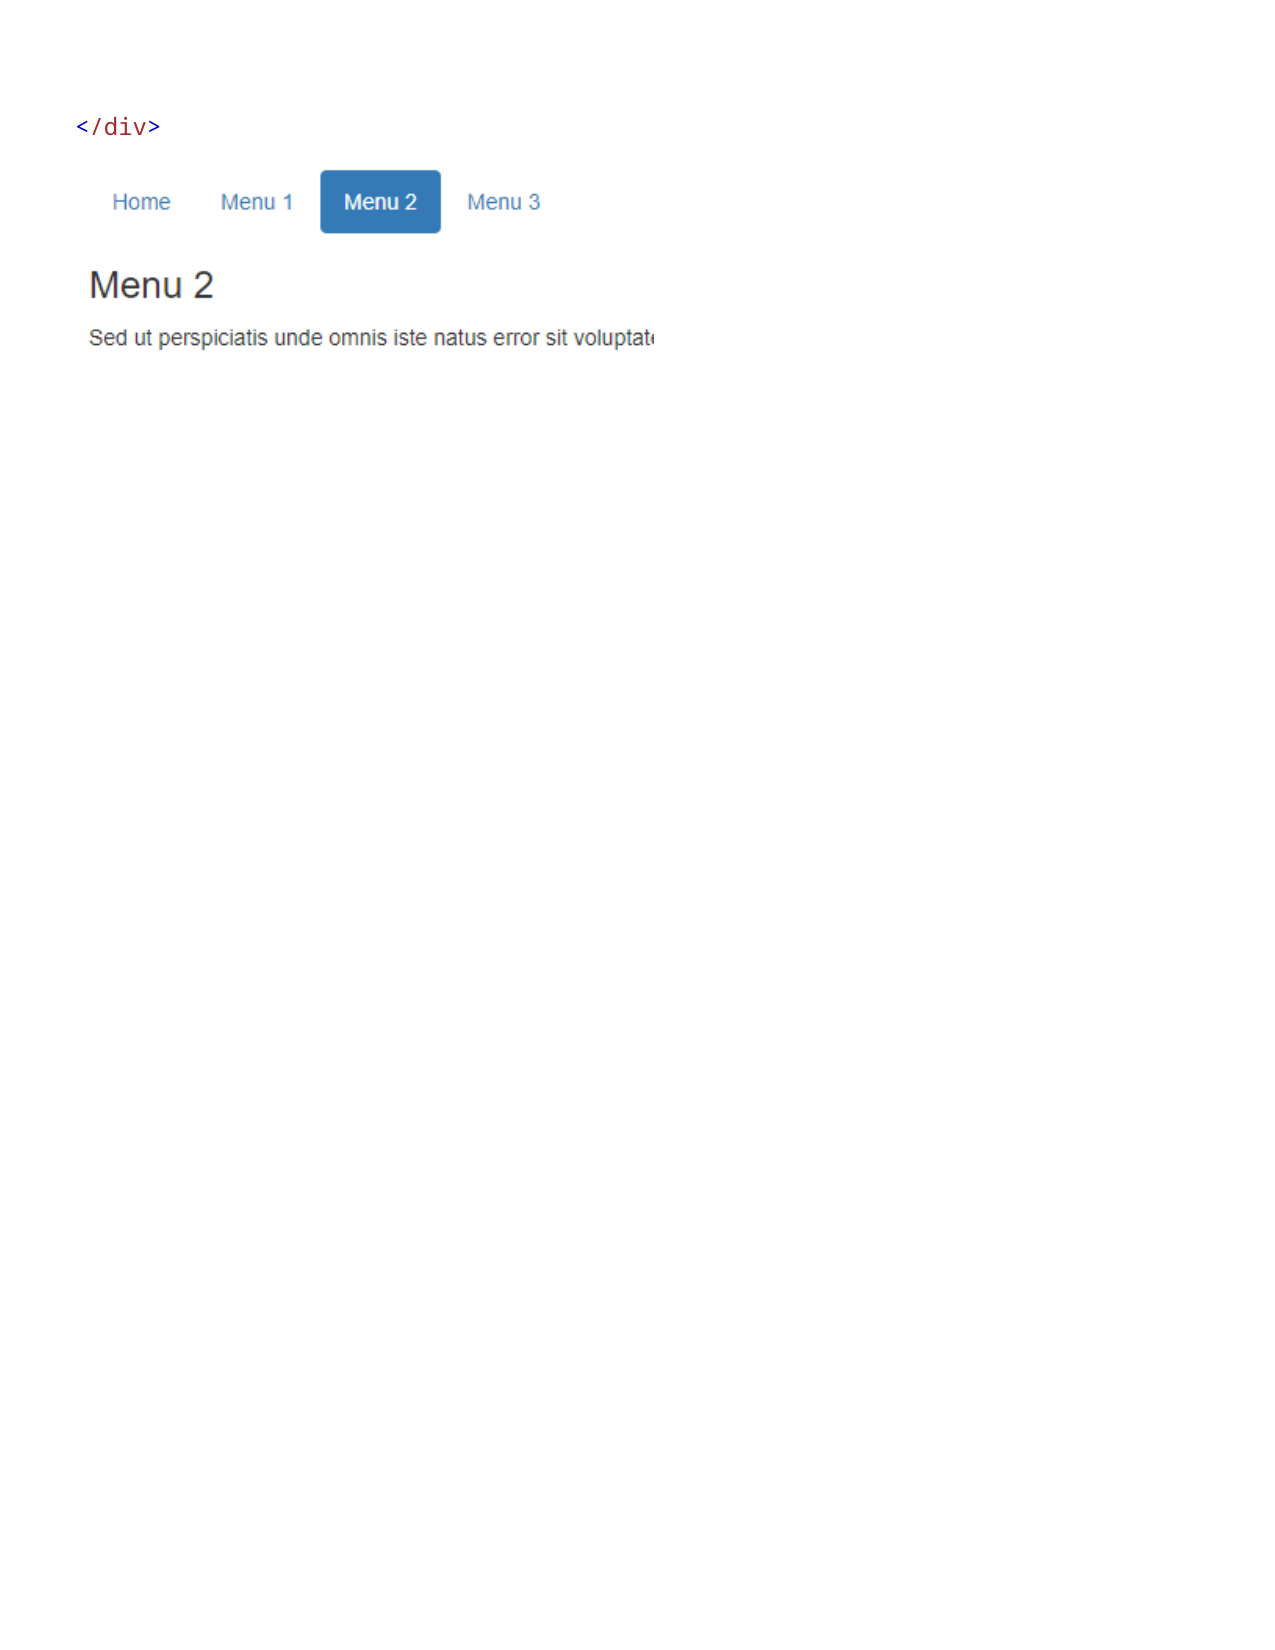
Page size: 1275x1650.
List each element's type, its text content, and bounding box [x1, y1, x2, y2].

text </div> [75, 75, 1200, 143]
picture [75, 162, 654, 355]
